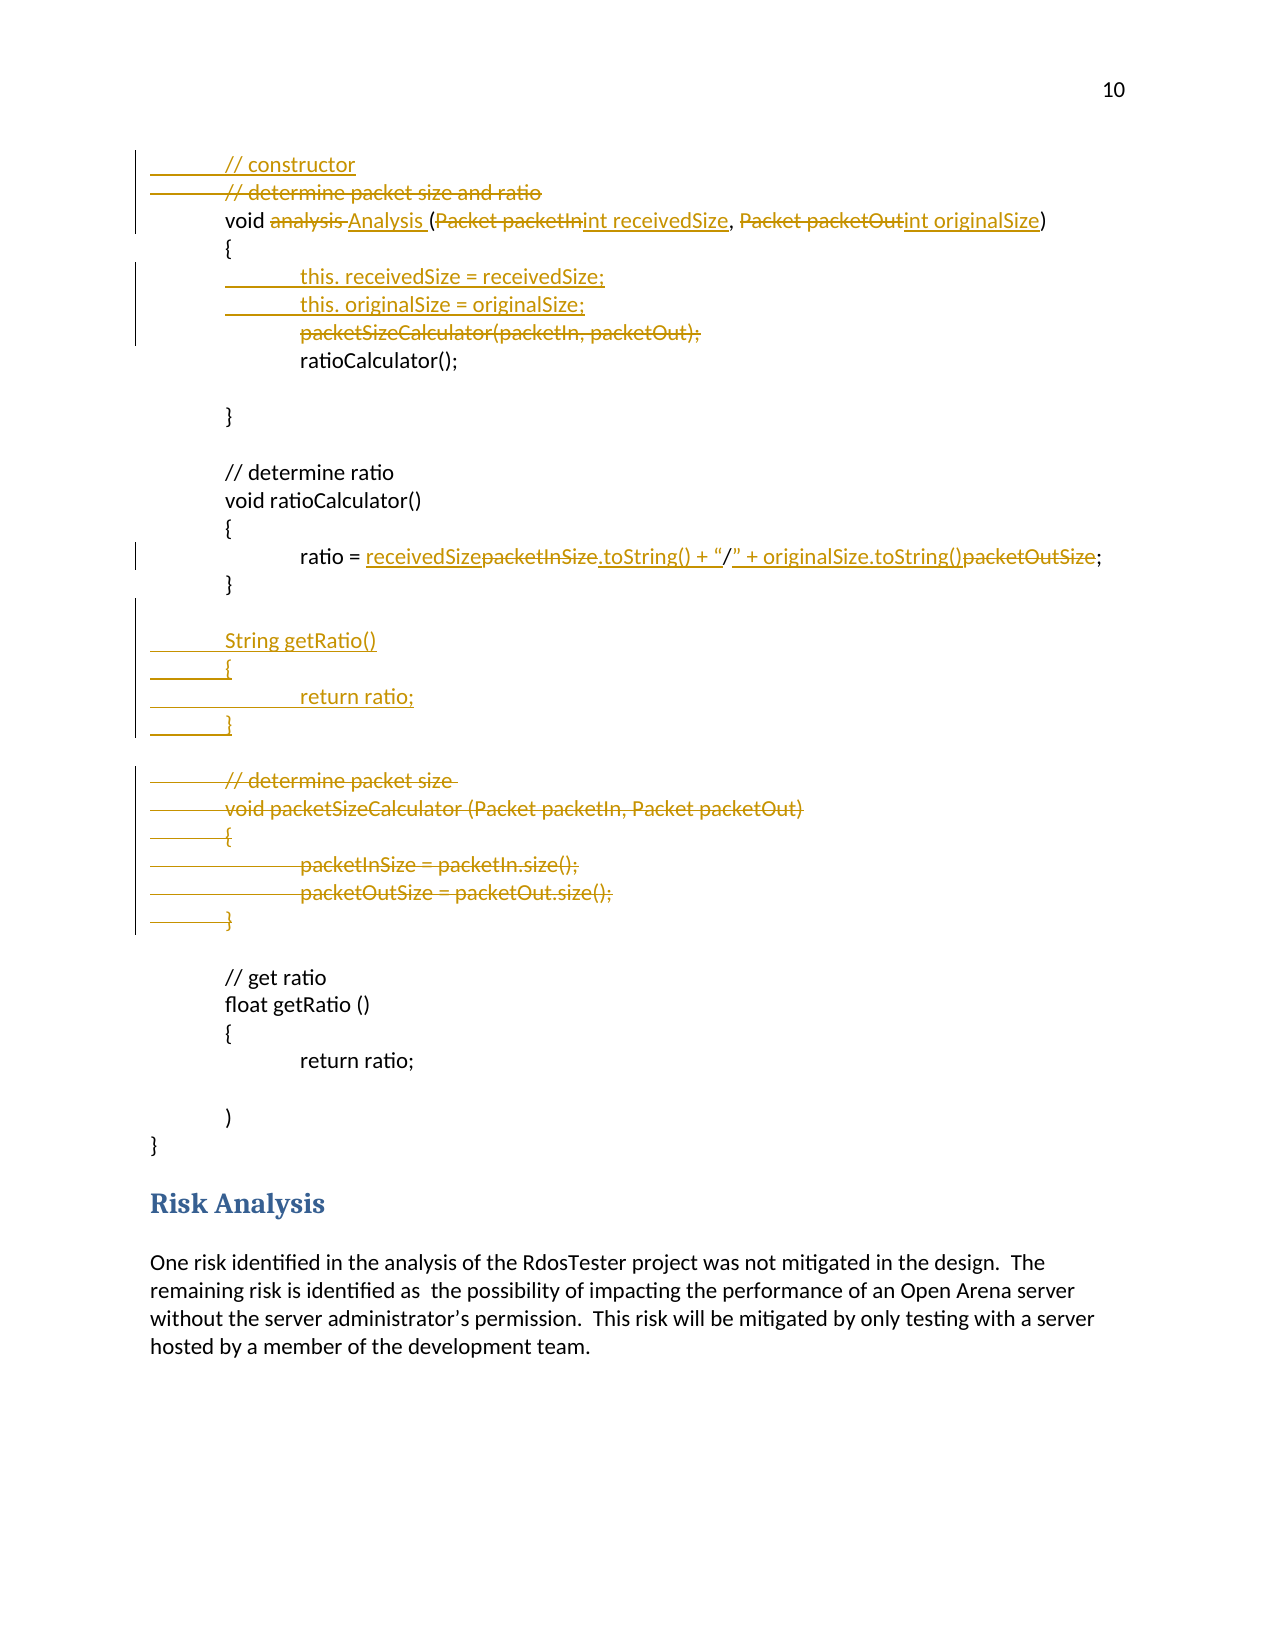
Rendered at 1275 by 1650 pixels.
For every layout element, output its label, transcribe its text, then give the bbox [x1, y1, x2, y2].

text float getRatio () [150, 991, 1125, 1019]
text } [150, 402, 1125, 430]
text ratioCalculator(); [225, 346, 1125, 374]
text void ratioCalculator() [150, 486, 1125, 514]
text // determine ratio [150, 458, 1125, 486]
text } [150, 1131, 1125, 1159]
text One risk identified in the analysis of the RdosTester project was not mitigated in the design. The remaining risk is identified as the possibility of impacting the performance of an Open Arena server without the server administrator’s permission. This risk will be mitigated by only testing with a server hosted by a member of the development team. [150, 1248, 1125, 1360]
text { [150, 234, 1125, 262]
text } [150, 570, 1125, 598]
text { [150, 1019, 1125, 1047]
text ) [150, 1103, 1125, 1131]
text ratio = /; [150, 542, 1125, 570]
text void (, ) [150, 206, 1125, 234]
text { [150, 514, 1125, 542]
subtitle Risk Analysis [150, 1187, 1125, 1220]
text // get ratio [150, 963, 1125, 991]
text return ratio; [150, 1047, 1125, 1075]
